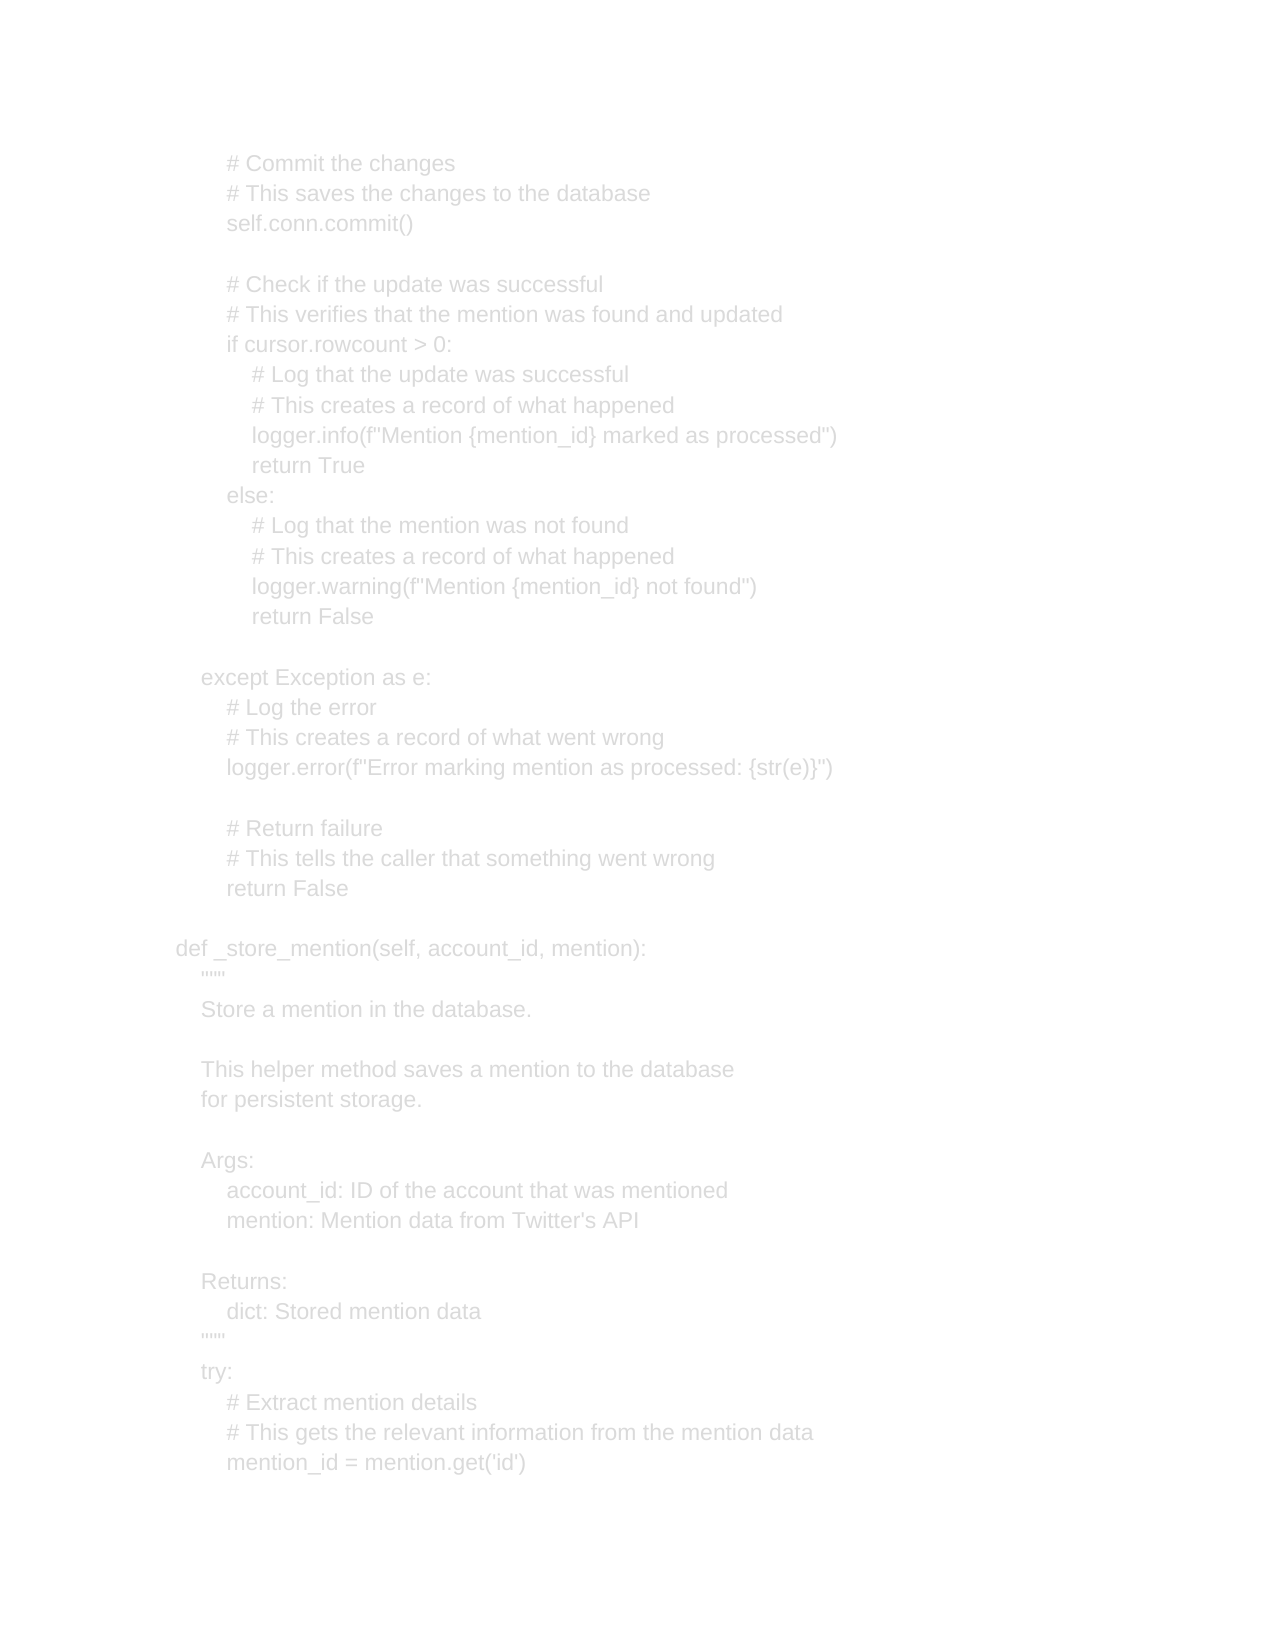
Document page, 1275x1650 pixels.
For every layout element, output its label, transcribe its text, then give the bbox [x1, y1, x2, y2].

text account_id: ID of the account that was mentioned [150, 1177, 1125, 1203]
text return True [150, 452, 1125, 478]
text return False [150, 603, 1125, 629]
text # Commit the changes [150, 150, 1125, 176]
text # This creates a record of what happened [150, 392, 1125, 418]
text logger.info(f"Mention {mention_id} marked as processed") [150, 422, 1125, 448]
text Args: [150, 1147, 1125, 1173]
text # This gets the relevant information from the mention data [150, 1419, 1125, 1445]
text self.conn.commit() [150, 210, 1125, 237]
text # Extract mention details [150, 1388, 1125, 1415]
text # Return failure [150, 814, 1125, 841]
text return False [150, 875, 1125, 901]
text except Exception as e: [150, 663, 1125, 690]
text """ [150, 1328, 1125, 1354]
text This helper method saves a mention to the database [150, 1056, 1125, 1083]
text mention: Mention data from Twitter's API [150, 1207, 1125, 1234]
text # This saves the changes to the database [150, 180, 1125, 207]
text Returns: [150, 1268, 1125, 1294]
text # Log that the update was successful [150, 361, 1125, 388]
text # Log the error [150, 694, 1125, 720]
text dict: Stored mention data [150, 1298, 1125, 1324]
text # Check if the update was successful [150, 271, 1125, 297]
text """ [150, 966, 1125, 992]
text for persistent storage. [150, 1086, 1125, 1113]
text # This tells the caller that something went wrong [150, 845, 1125, 871]
text logger.error(f"Error marking mention as processed: {str(e)}") [150, 754, 1125, 781]
text try: [150, 1358, 1125, 1385]
text def _store_mention(self, account_id, mention): [150, 935, 1125, 962]
text # This creates a record of what happened [150, 543, 1125, 569]
text Store a mention in the database. [150, 996, 1125, 1022]
text mention_id = mention.get('id') [150, 1449, 1125, 1475]
text # This creates a record of what went wrong [150, 724, 1125, 750]
text if cursor.rowcount > 0: [150, 331, 1125, 358]
text logger.warning(f"Mention {mention_id} not found") [150, 573, 1125, 599]
text else: [150, 482, 1125, 509]
text # This verifies that the mention was found and updated [150, 301, 1125, 327]
text # Log that the mention was not found [150, 512, 1125, 539]
